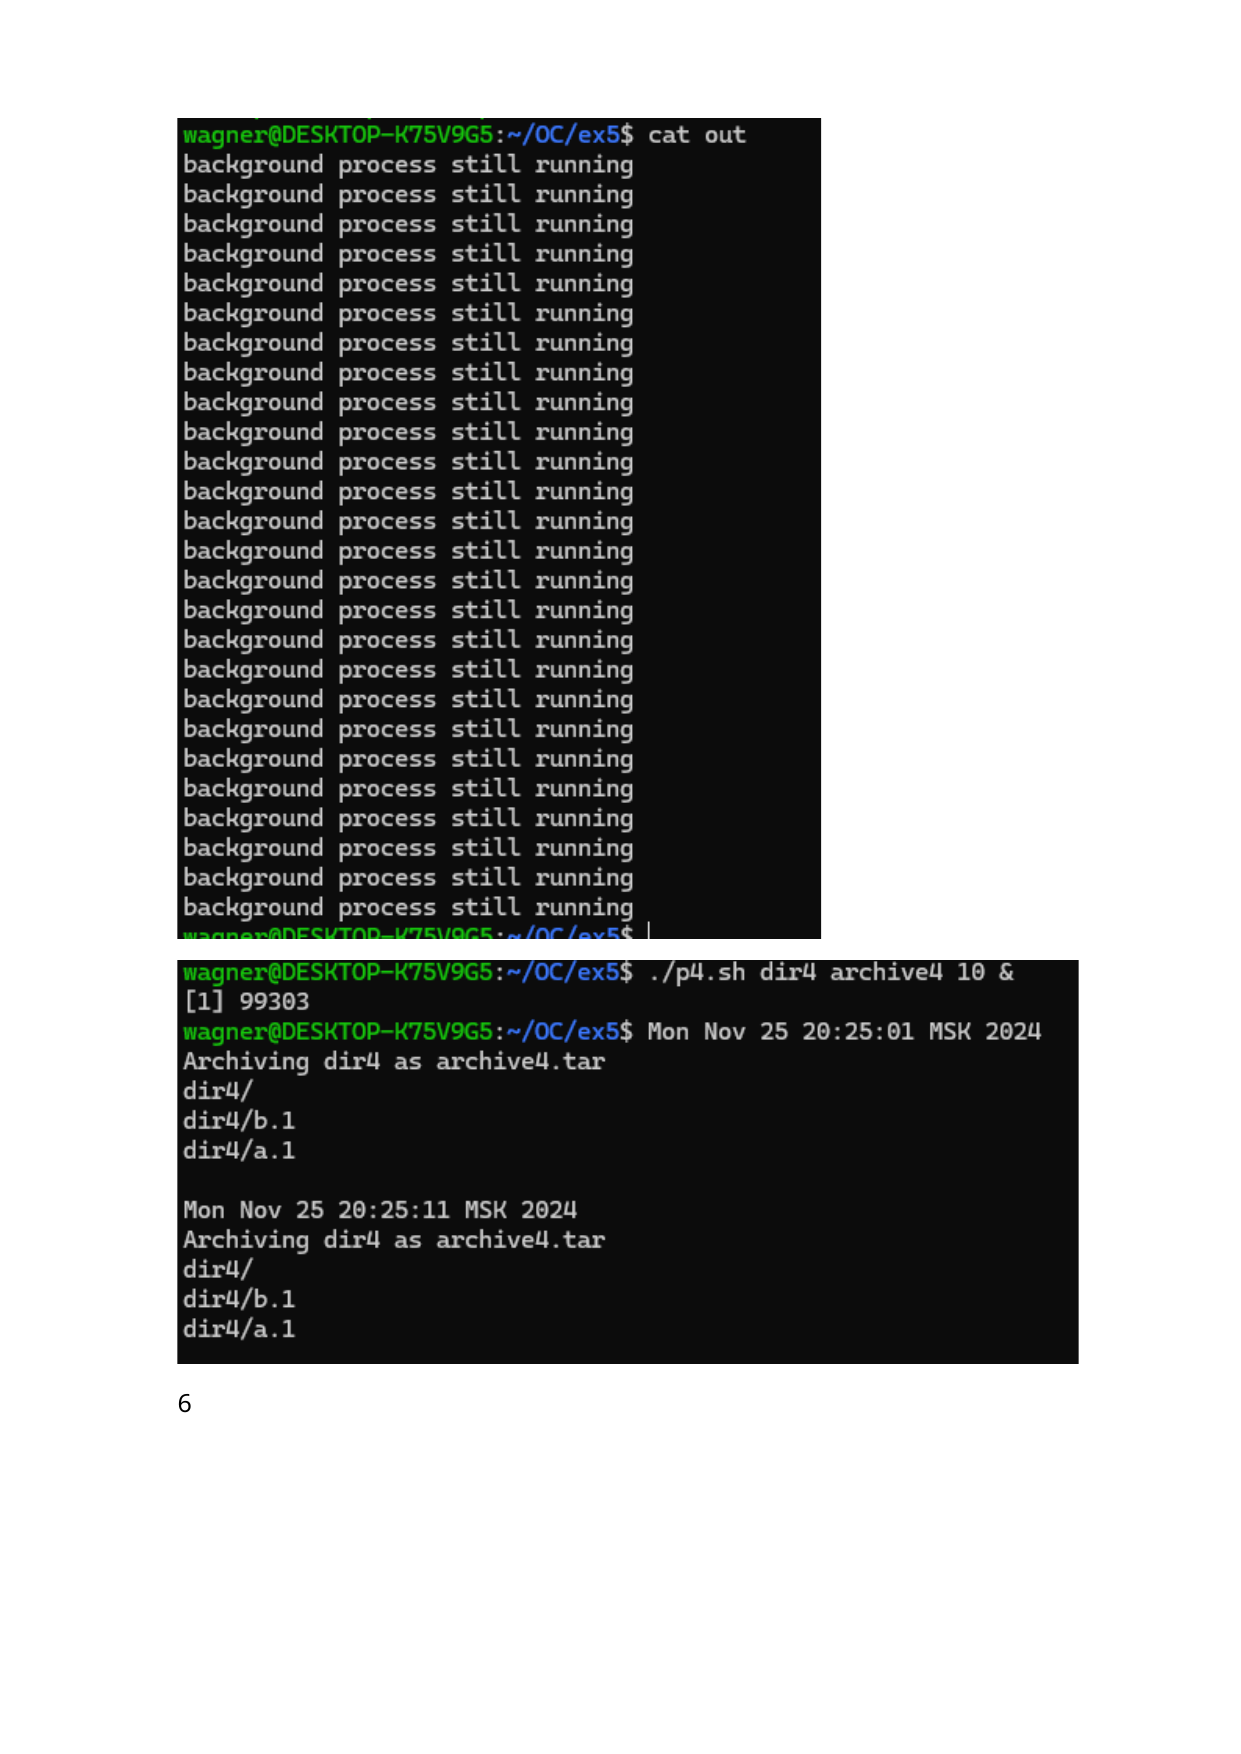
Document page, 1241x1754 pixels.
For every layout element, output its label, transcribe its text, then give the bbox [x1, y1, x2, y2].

text 6 [177, 1385, 1152, 1419]
picture [177, 960, 1079, 1364]
picture [177, 118, 822, 939]
